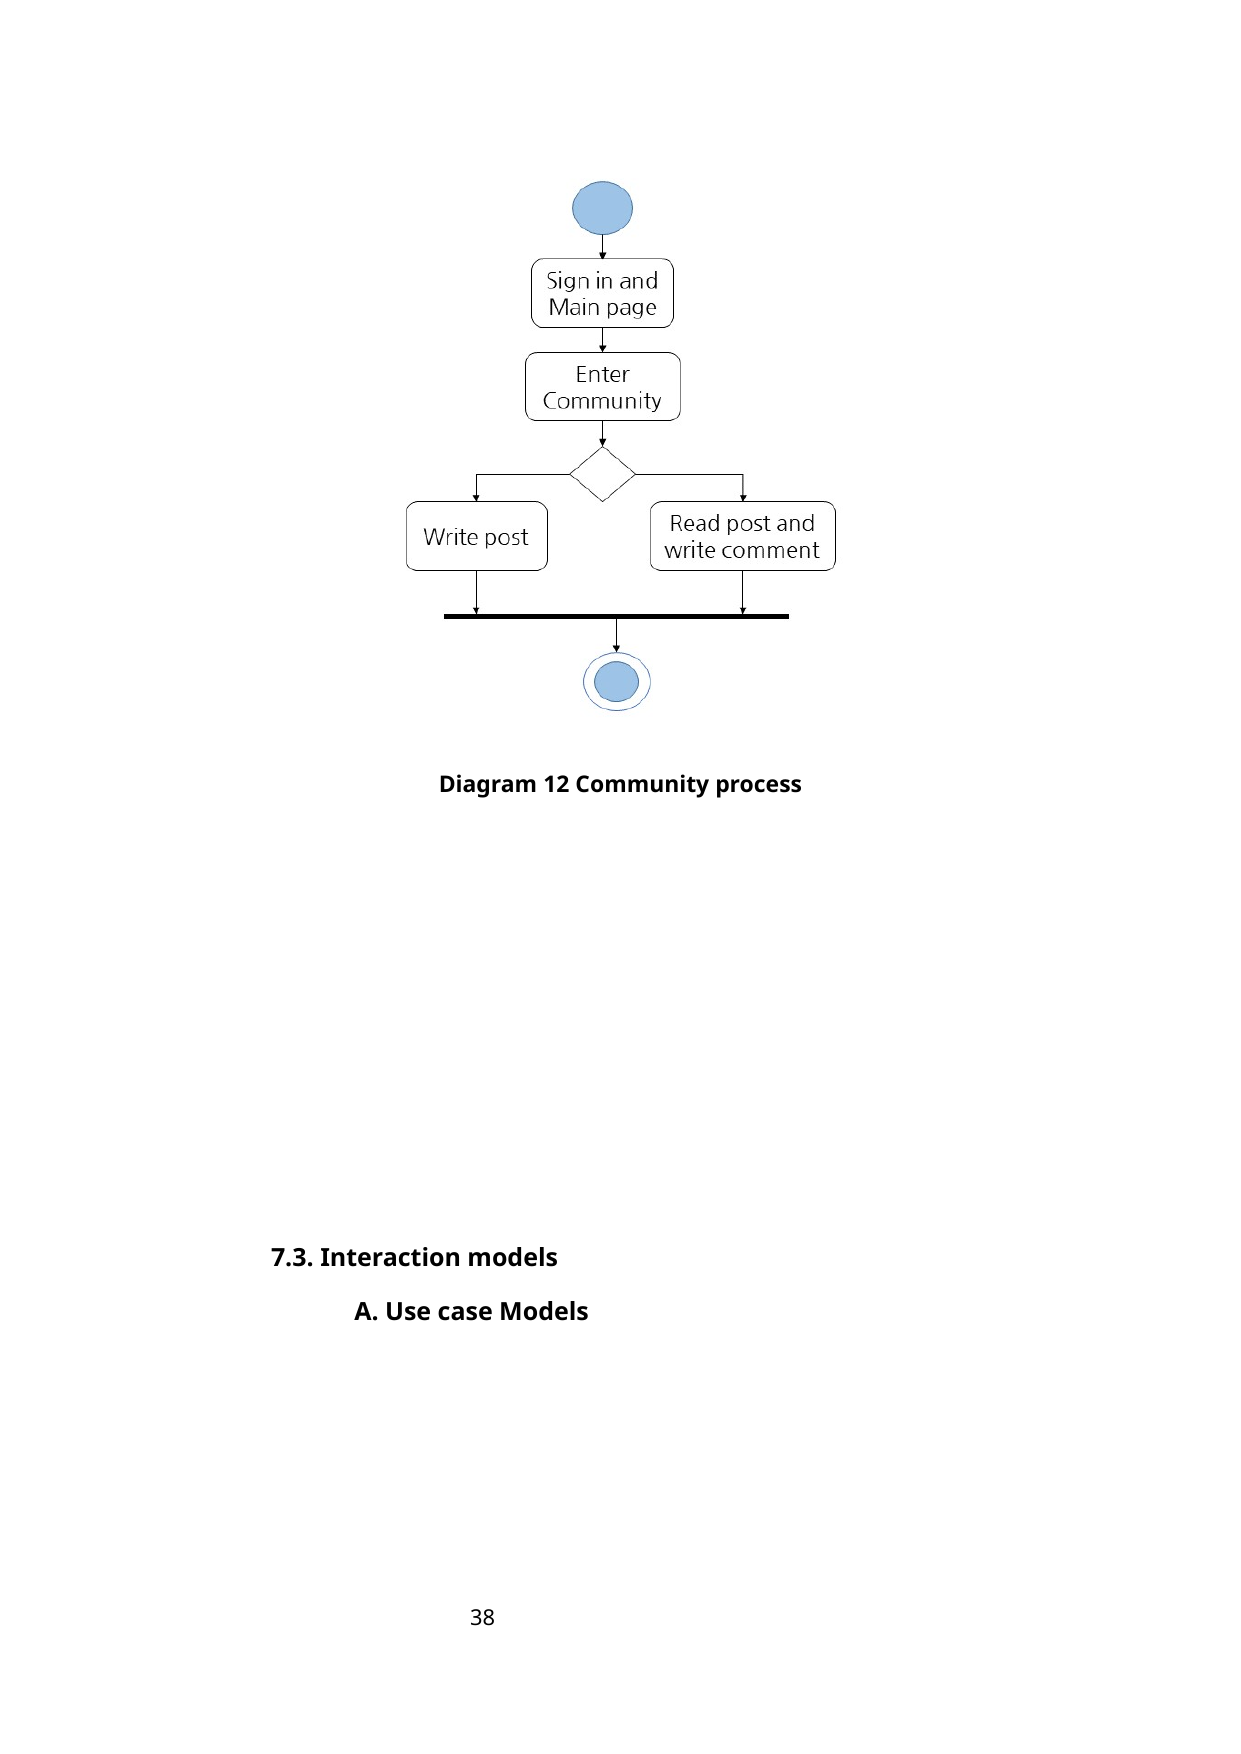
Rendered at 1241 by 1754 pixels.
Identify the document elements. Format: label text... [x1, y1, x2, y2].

text A. Use case Models [271, 1293, 1053, 1327]
text Diagram 12 Community process [187, 768, 1053, 799]
picture [376, 150, 864, 749]
text 7.3. Interaction models [187, 1240, 1053, 1274]
